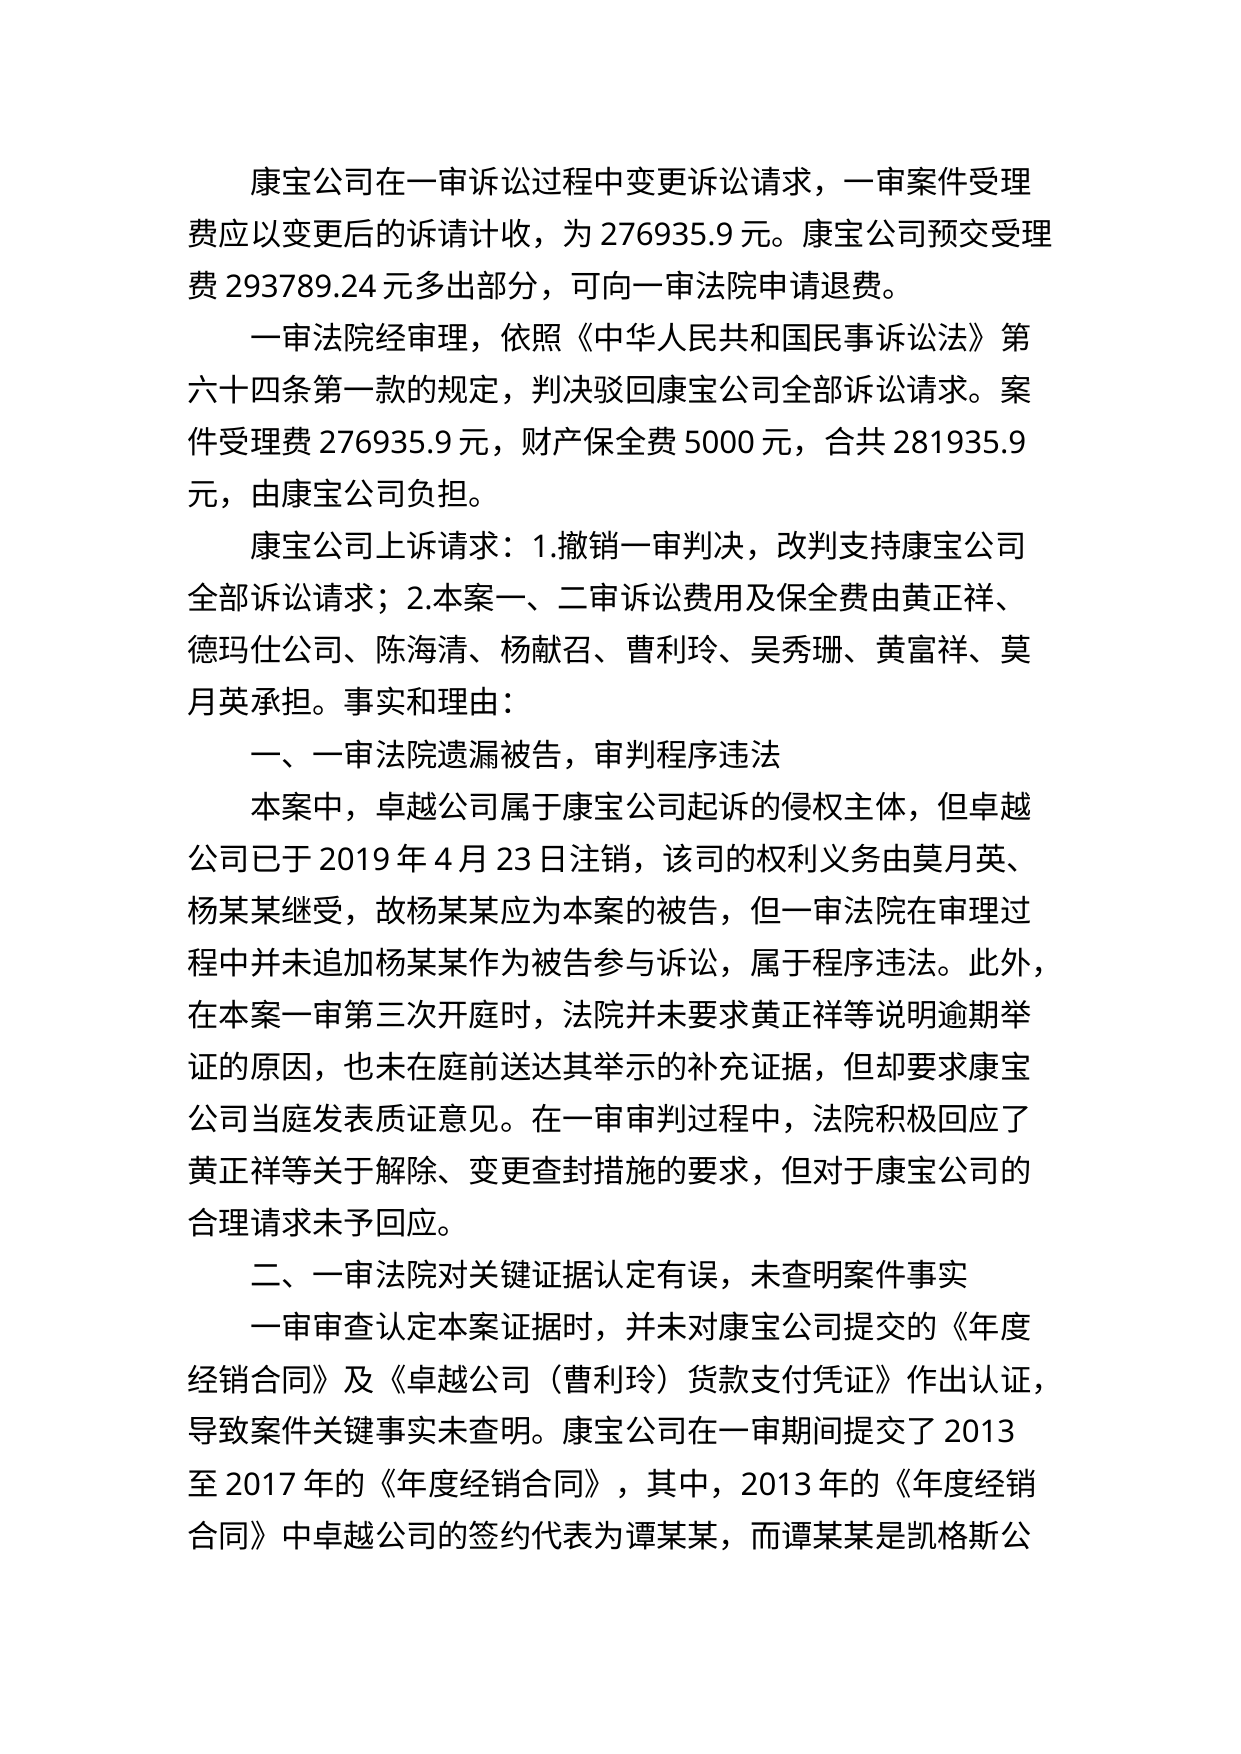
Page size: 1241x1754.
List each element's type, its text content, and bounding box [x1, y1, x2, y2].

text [187, 1296, 1053, 1556]
text 康宝公司在一审诉讼过程中变更诉讼请求，一审案件受理费应以变更后的诉请计收，为276935.9元。康宝公司预交受理费293789.24元多出部分，可向一审法院申请退费。 [187, 150, 1053, 306]
text 一、一审法院遗漏被告，审判程序违法 [187, 723, 1053, 775]
text 一审法院经审理，依照《中华人民共和国民事诉讼法》第六十四条第一款的规定，判决驳回康宝公司全部诉讼请求。案件受理费276935.9元，财产保全费5000元，合共281935.9元，由康宝公司负担。 [187, 306, 1053, 514]
text 二、一审法院对关键证据认定有误，未查明案件事实 [187, 1244, 1053, 1296]
text 本案中，卓越公司属于康宝公司起诉的侵权主体，但卓越公司已于2019年4月23日注销，该司的权利义务由莫月英、杨某某继受，故杨某某应为本案的被告，但一审法院在审理过程中并未追加杨某某作为被告参与诉讼，属于程序违法。此外，在本案一审第三次开庭时，法院并未要求黄正祥等说明逾期举证的原因，也未在庭前送达其举示的补充证据，但却要求康宝公司当庭发表质证意见。在一审审判过程中，法院积极回应了黄正祥等关于解除、变更查封措施的要求，但对于康宝公司的合理请求未予回应。 [187, 775, 1053, 1244]
text 康宝公司上诉请求：1.撤销一审判决，改判支持康宝公司全部诉讼请求；2.本案一、二审诉讼费用及保全费由黄正祥、德玛仕公司、陈海清、杨献召、曹利玲、吴秀珊、黄富祥、莫月英承担。事实和理由： [187, 514, 1053, 723]
